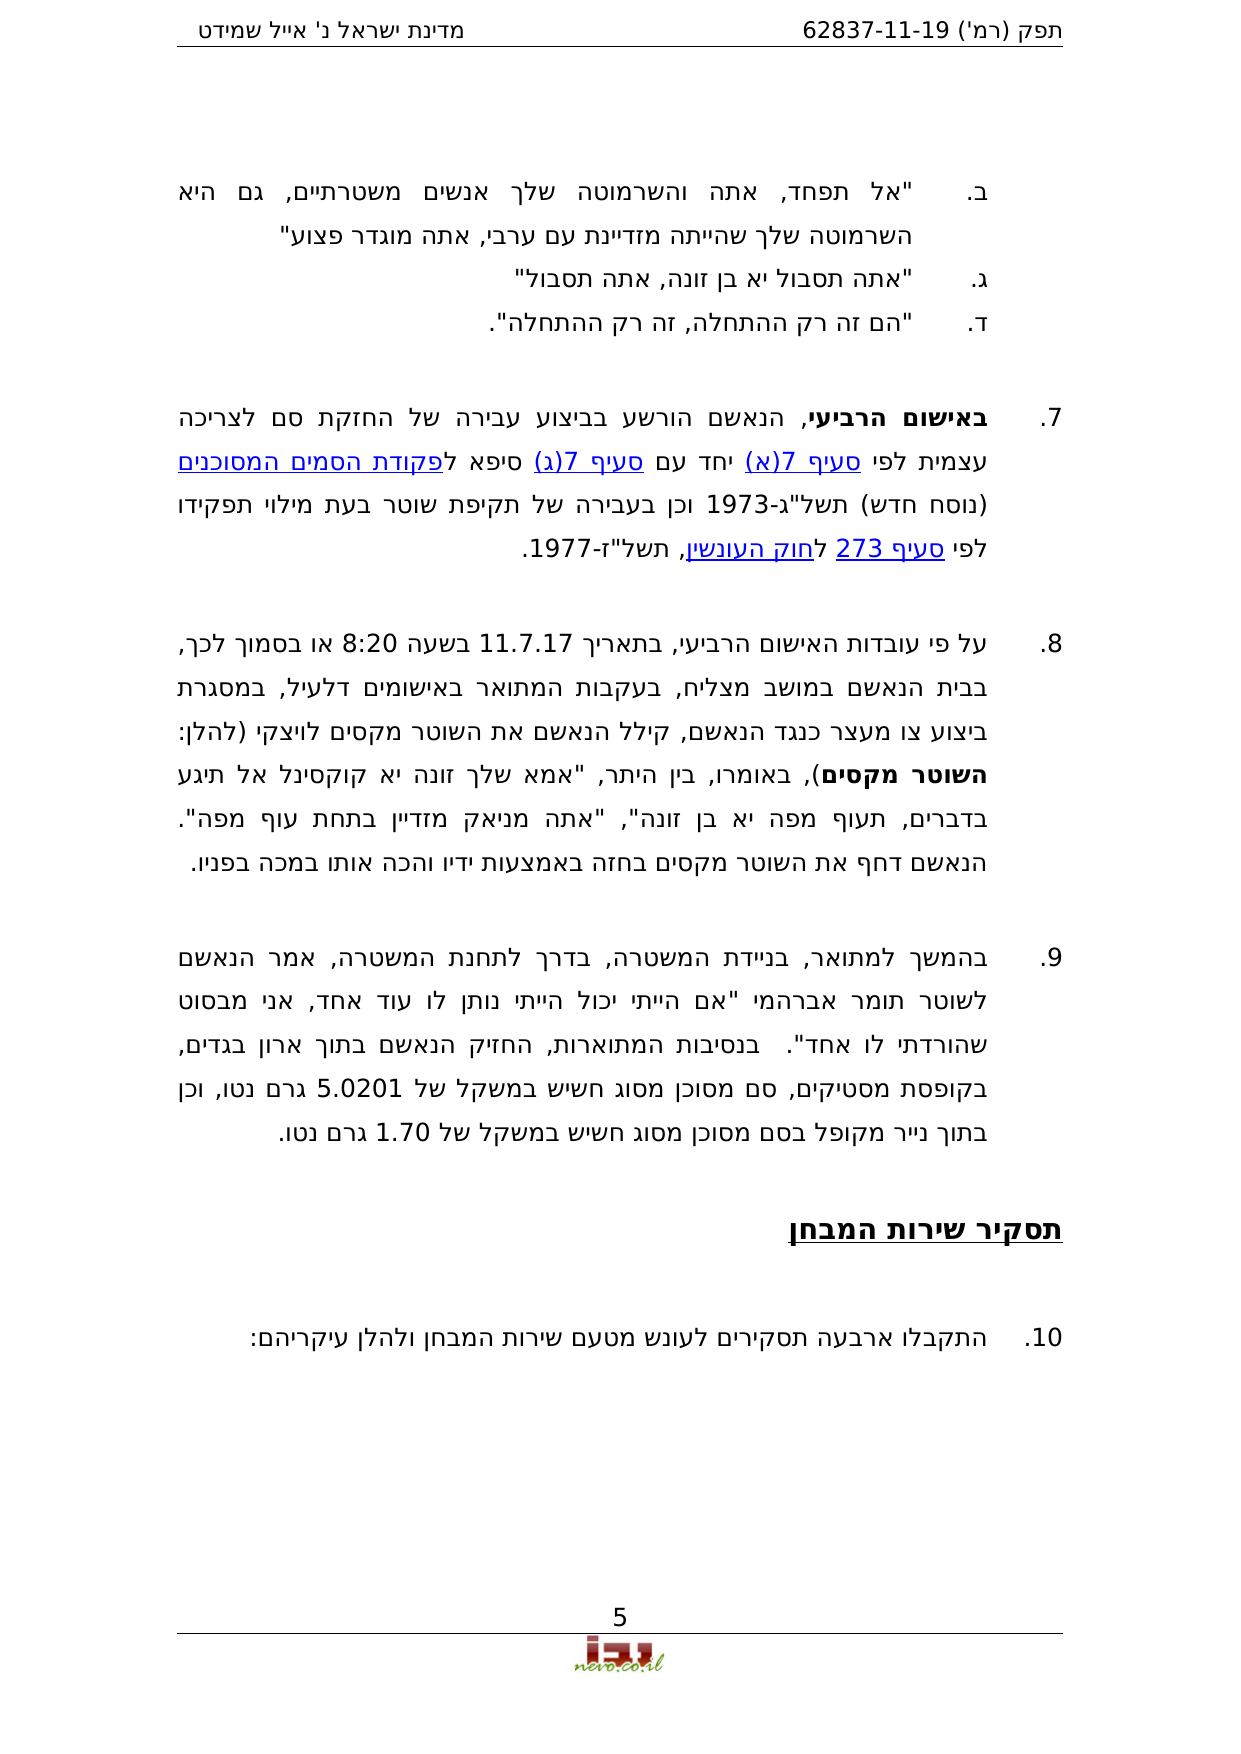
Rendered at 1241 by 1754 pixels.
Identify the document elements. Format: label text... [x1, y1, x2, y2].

text ב. "אל תפחד, אתה והשרמוטה שלך אנשים משטרתיים, גם היא השרמוטה שלך שהייתה מזדיינת עם ערבי, אתה מוגדר פצוע" [177, 177, 988, 250]
text 9. בהמשך למתואר, בניידת המשטרה, בדרך לתחנת המשטרה, אמר הנאשם לשוטר תומר אברהמי "אם הייתי יכול הייתי נותן לו עוד אחד, אני מבסוט שהורדתי לו אחד". בנסיבות המתוארות, החזיק הנאשם בתוך ארון בגדים, בקופסת מסטיקים, סם מסוכן מסוג חשיש במשקל של 5.0201 גרם נטו, וכן בתוך נייר מקופל בסם מסוכן מסוג חשיש במשקל של 1.70 גרם נטו. [177, 943, 1063, 1147]
text ג. "אתה תסבול יא בן זונה, אתה תסבול" [177, 265, 988, 294]
text 8. על פי עובדות האישום הרביעי, בתאריך 11.7.17 בשעה 8:20 או בסמוך לכך, בבית הנאשם במושב מצליח, בעקבות המתואר באישומים דלעיל, במסגרת ביצוע צו מעצר כנגד הנאשם, קילל הנאשם את השוטר מקסים לויצקי (להלן: השוטר מקסים), באומרו, בין היתר, "אמא שלך זונה יא קוקסינל אל תיגע בדברים, תעוף מפה יא בן זונה", "אתה מניאק מזדיין בתחת עוף מפה". הנאשם דחף את השוטר מקסים בחזה באמצעות ידיו והכה אותו במכה בפניו. [177, 629, 1063, 877]
picture [574, 1635, 666, 1673]
text 7. באישום הרביעי, הנאשם הורשע בביצוע עבירה של החזקת סם לצריכה עצמית לפי סעיף 7(א) יחד עם סעיף 7(ג) סיפא לפקודת הסמים המסוכנים (נוסח חדש) תשל"ג-1973 וכן בעבירה של תקיפת שוטר בעת מילוי תפקידו לפי סעיף 273 לחוק העונשין, תשל"ז-1977. [177, 403, 1063, 564]
text תסקיר שירות המבחן [177, 1213, 1063, 1247]
text ד. "הם זה רק ההתחלה, זה רק ההתחלה". [177, 308, 988, 338]
text 10. התקבלו ארבעה תסקירים לעונש מטעם שירות המבחן ולהלן עיקריהם: [177, 1323, 1063, 1352]
